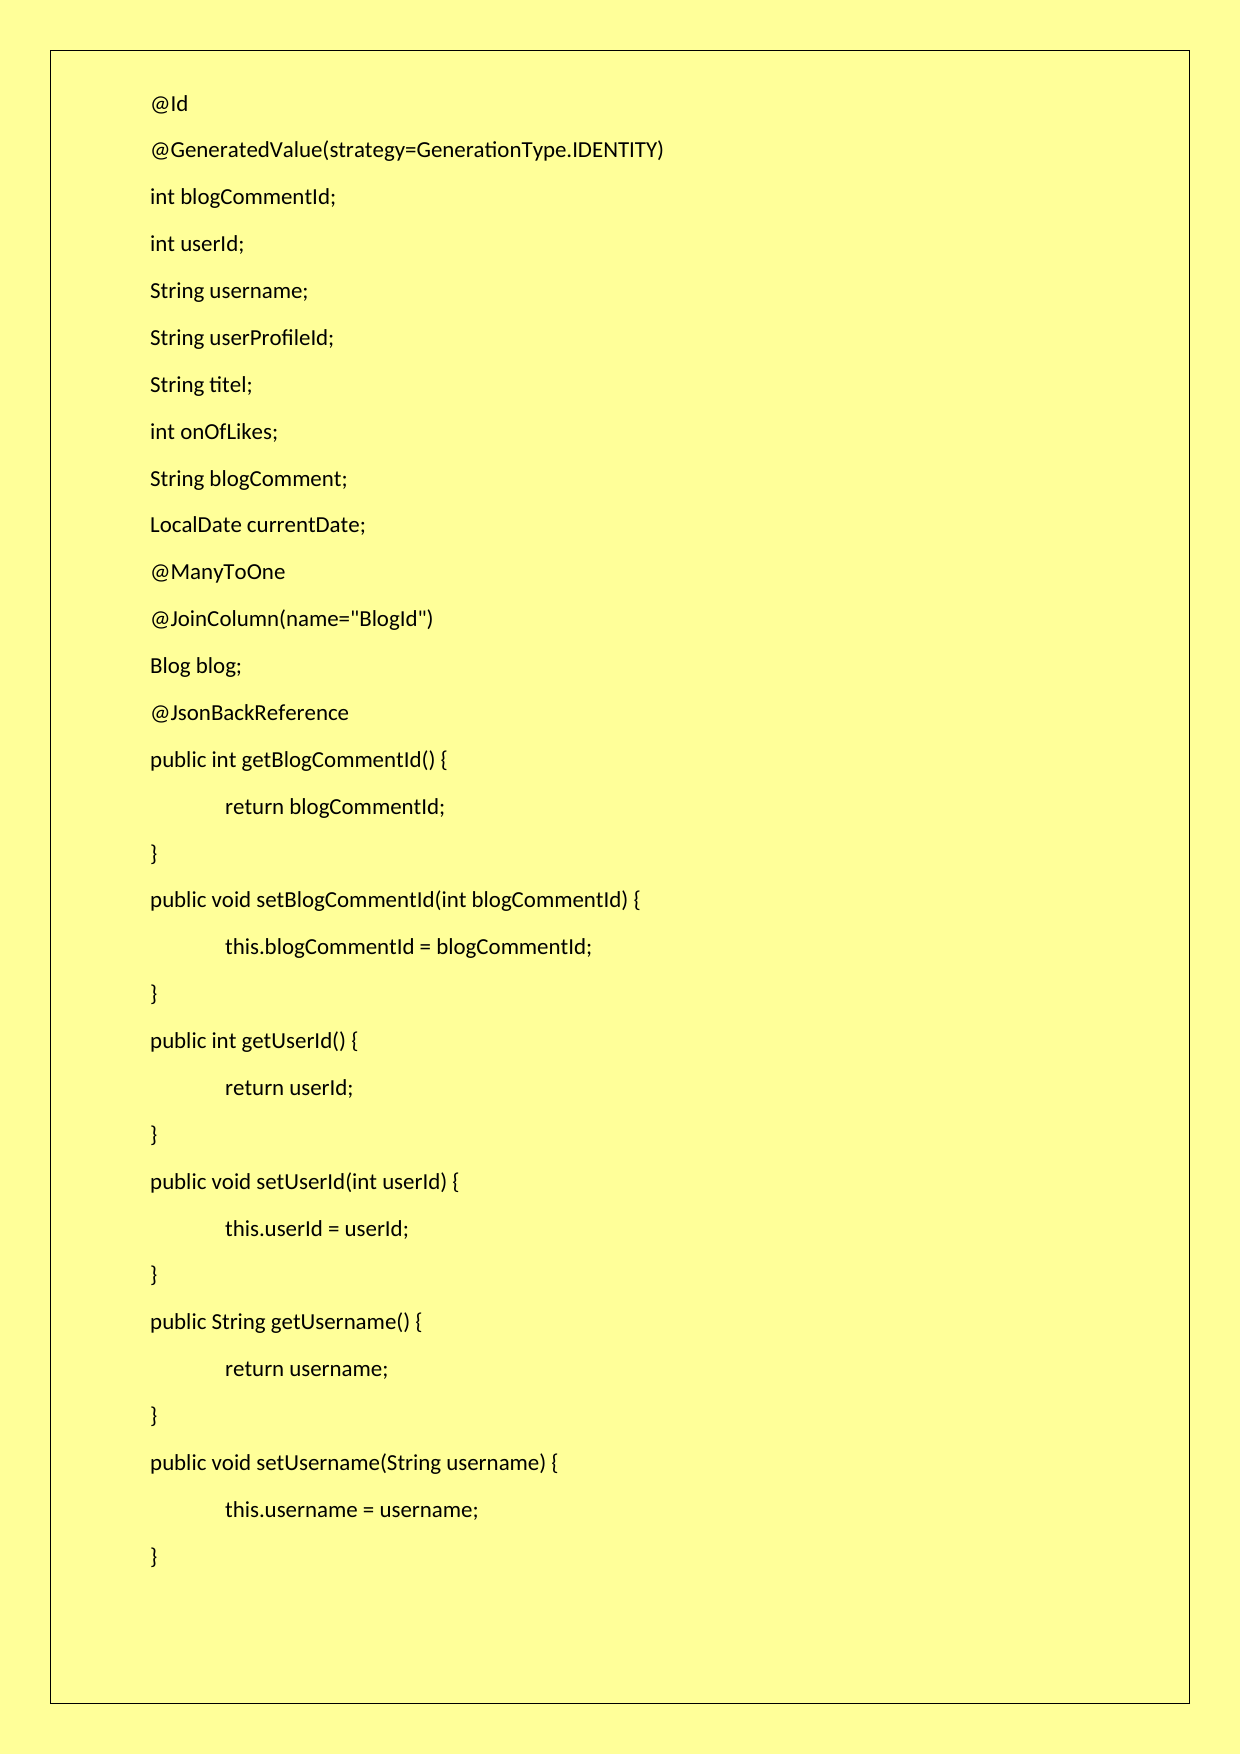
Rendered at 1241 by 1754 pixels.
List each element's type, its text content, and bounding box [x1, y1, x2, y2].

text return blogCommentId; [91, 792, 1154, 820]
text public void setBlogCommentId(int blogCommentId) { [91, 886, 1154, 913]
text public void setUsername(String username) { [91, 1448, 1154, 1476]
text } [91, 839, 1154, 867]
text public void setUserId(int userId) { [91, 1167, 1154, 1195]
text String userProfileId; [91, 323, 1154, 351]
text } [91, 1261, 1154, 1288]
text return userId; [91, 1073, 1154, 1101]
text public int getUserId() { [91, 1026, 1154, 1054]
text String titel; [91, 370, 1154, 398]
text public int getBlogCommentId() { [91, 745, 1154, 773]
text } [91, 1120, 1154, 1148]
text @JsonBackReference [91, 698, 1154, 726]
text int blogCommentId; [91, 182, 1154, 210]
text String username; [91, 276, 1154, 304]
text @Id [91, 89, 1154, 117]
text this.userId = userId; [91, 1214, 1154, 1242]
text @ManyToOne [91, 557, 1154, 585]
text this.username = username; [91, 1495, 1154, 1523]
text String blogComment; [91, 464, 1154, 492]
text public String getUsername() { [91, 1307, 1154, 1335]
text @JoinColumn(name="BlogId") [91, 604, 1154, 632]
text LocalDate currentDate; [91, 511, 1154, 538]
text @GeneratedValue(strategy=GenerationType.IDENTITY) [91, 136, 1154, 163]
text return username; [91, 1354, 1154, 1382]
text } [91, 979, 1154, 1007]
text int userId; [91, 229, 1154, 257]
text this.blogCommentId = blogCommentId; [91, 932, 1154, 960]
text Blog blog; [91, 651, 1154, 679]
text int onOfLikes; [91, 417, 1154, 445]
text } [91, 1542, 1154, 1570]
text } [91, 1401, 1154, 1429]
